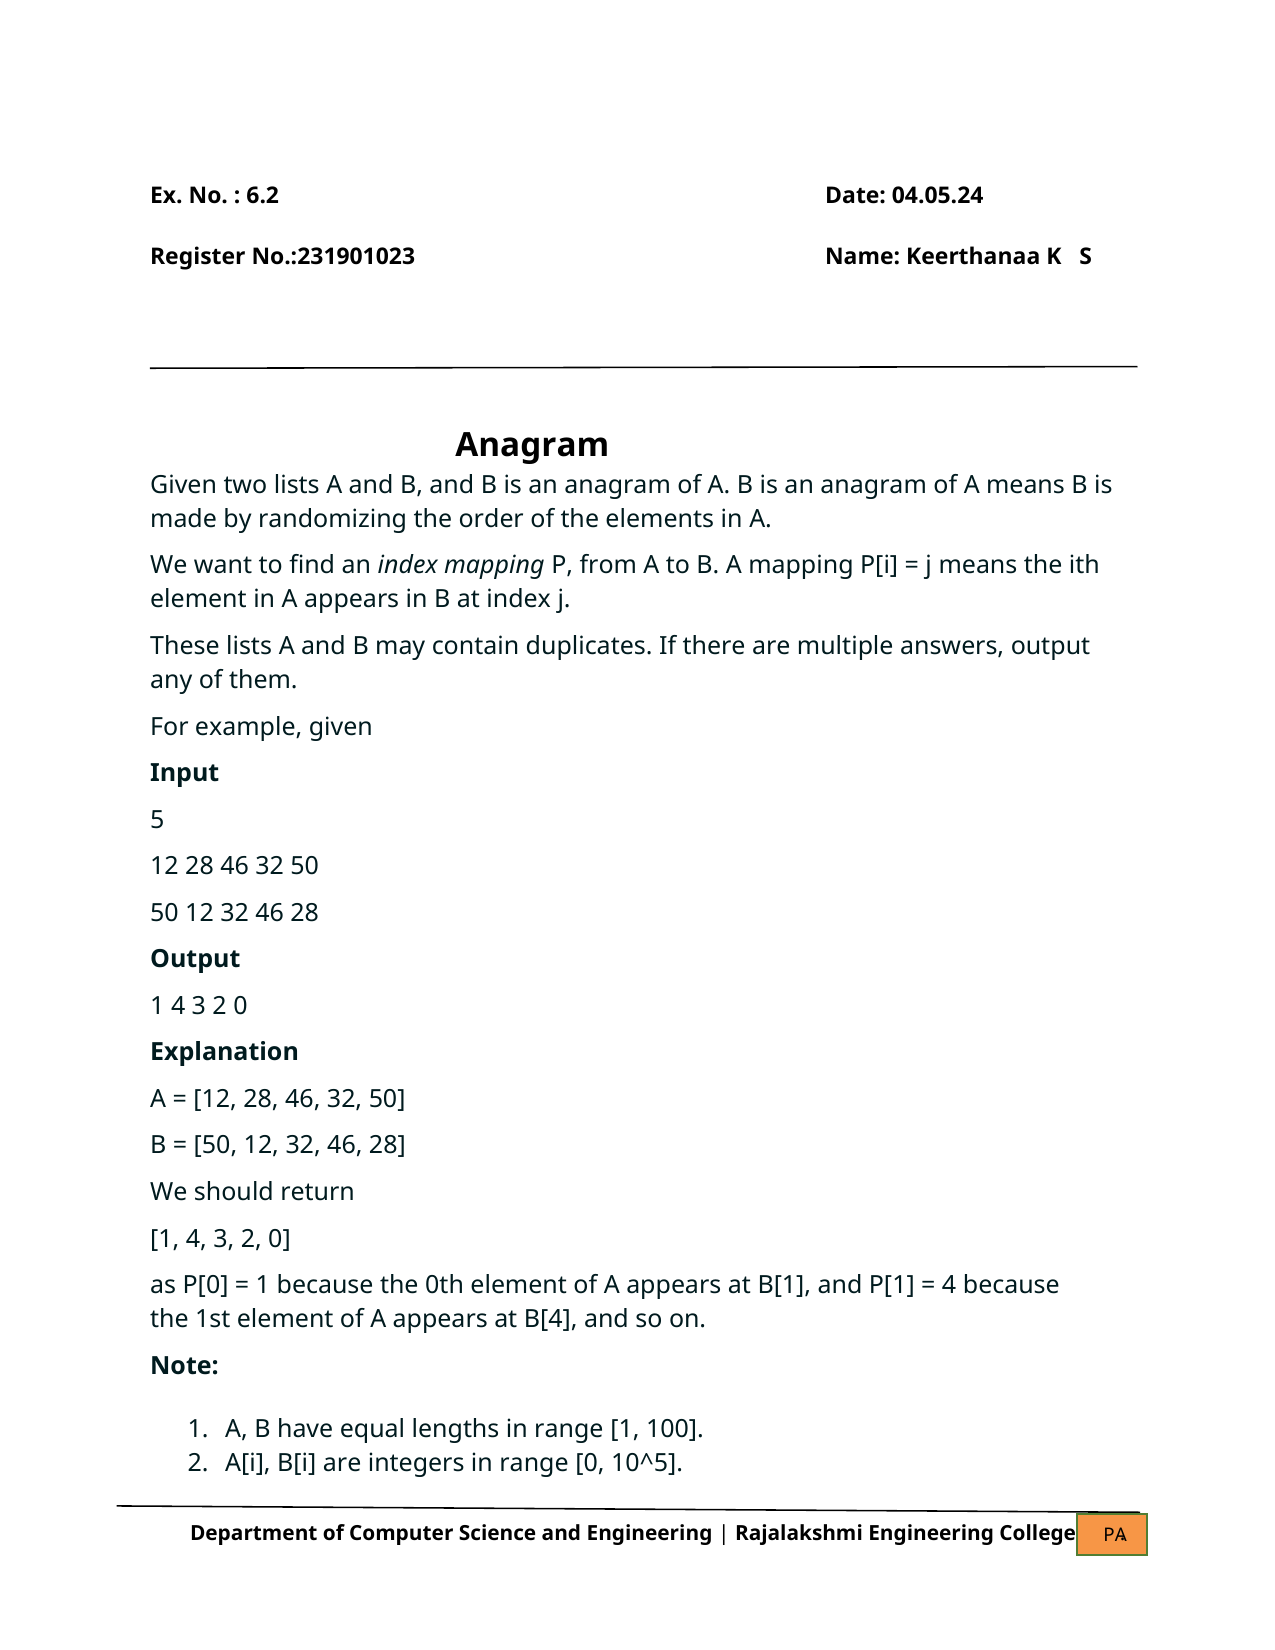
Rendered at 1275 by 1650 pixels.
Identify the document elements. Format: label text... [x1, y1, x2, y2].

text 5 [150, 801, 1125, 835]
text Ex. No. : 6.2 Date: 04.05.24 [150, 179, 1125, 210]
text We should return [150, 1174, 1125, 1208]
text Register No.:231901023 Name: Keerthanaa K S [150, 239, 1125, 271]
text Anagram [150, 421, 1125, 466]
text Input [150, 755, 1125, 789]
text Output [150, 941, 1125, 975]
text B = [50, 12, 32, 46, 28] [150, 1127, 1125, 1161]
text 12 28 46 32 50 [150, 848, 1125, 882]
text For example, given [150, 708, 1125, 742]
text We want to find an index mapping P, from A to B. A mapping P[i] = j means the ith element in A appears in B at index j. [150, 547, 1125, 615]
text [1, 4, 3, 2, 0] [150, 1220, 1125, 1254]
text as P[0] = 1 because the 0th element of A appears at B[1], and P[1] = 4 because the 1st element of A appears at B[4], and so on. [150, 1267, 1125, 1335]
list A, B have equal lengths in range [1, 100]. [187, 1411, 1125, 1445]
text 50 12 32 46 28 [150, 894, 1125, 928]
text A = [12, 28, 46, 32, 50] [150, 1081, 1125, 1115]
text Given two lists A and B, and B is an anagram of A. B is an anagram of A means B is made by randomizing the order of the elements in A. [150, 466, 1125, 534]
text Note: [150, 1347, 1125, 1382]
text Explanation [150, 1034, 1125, 1068]
text 1 4 3 2 0 [150, 987, 1125, 1022]
text These lists A and B may contain duplicates. If there are multiple answers, output any of them. [150, 627, 1125, 696]
list A[i], B[i] are integers in range [0, 10^5]. [187, 1445, 1125, 1479]
